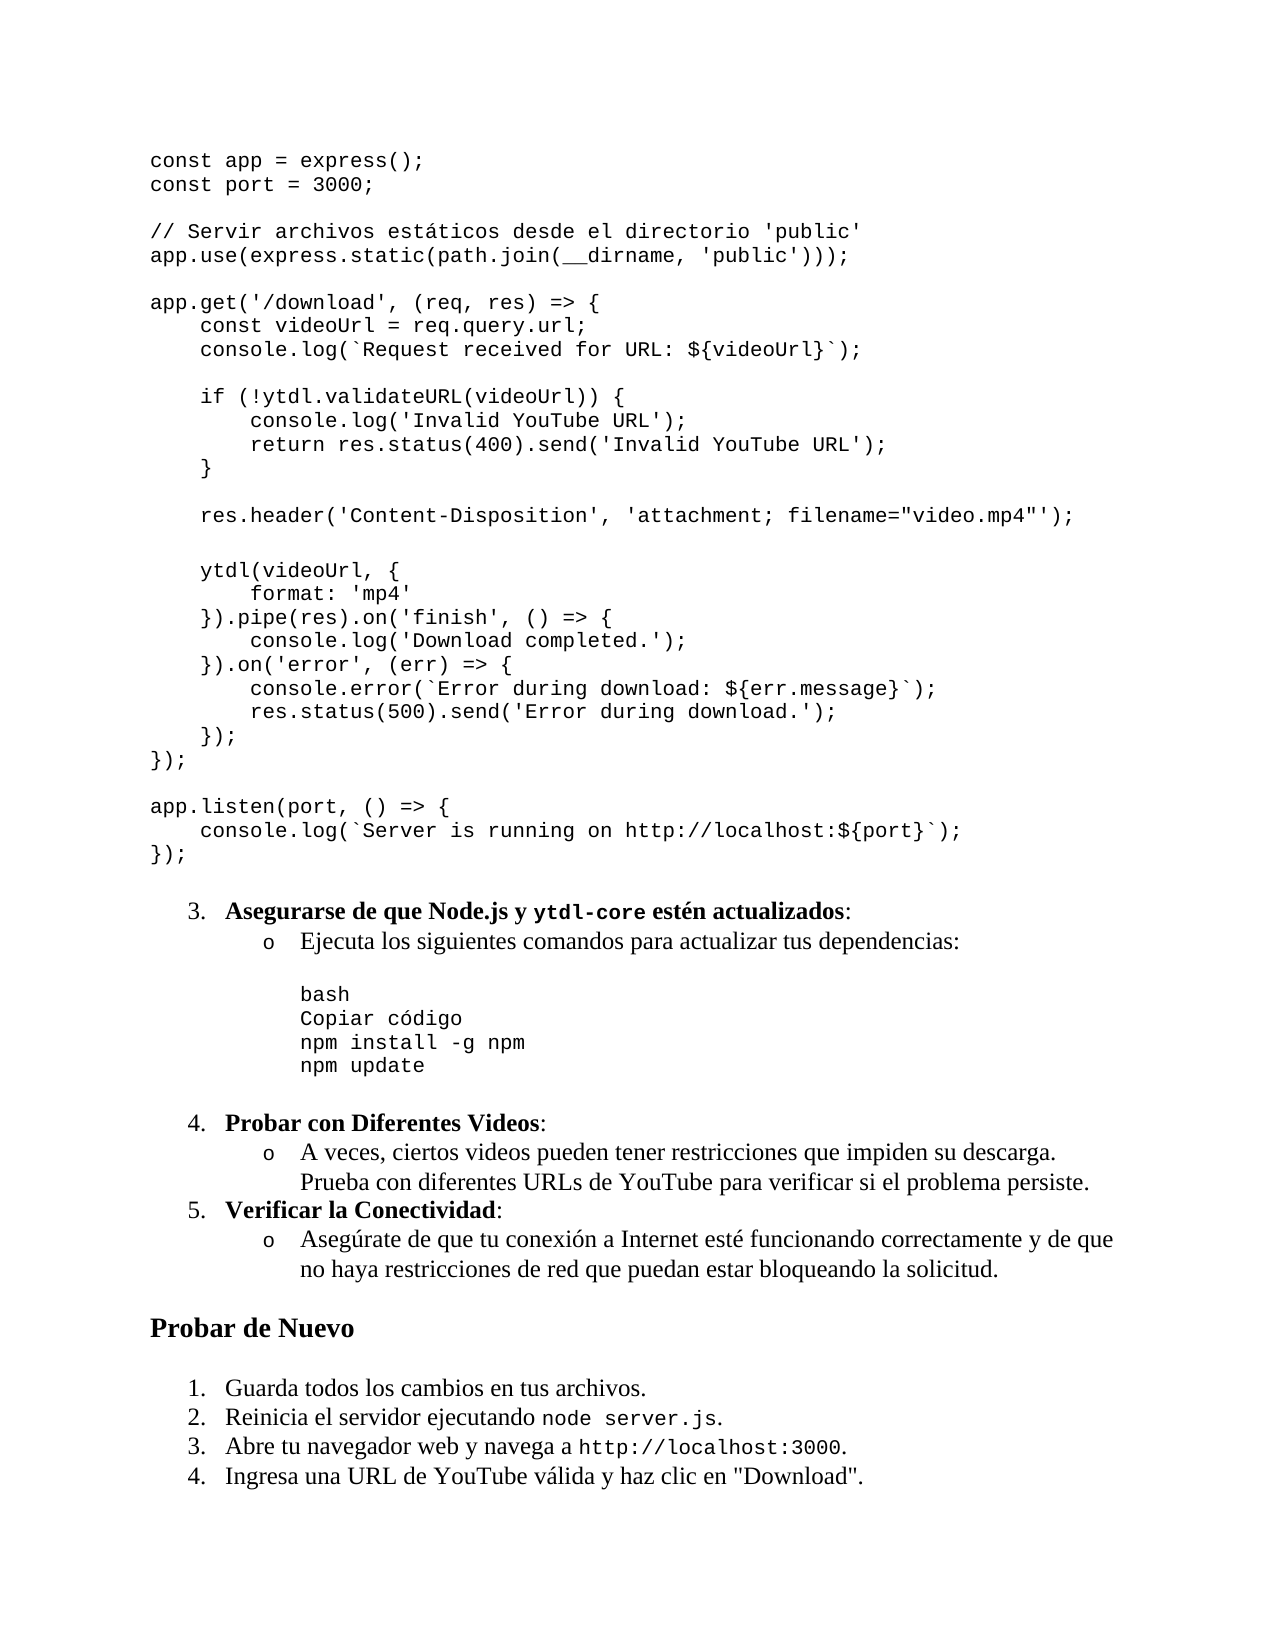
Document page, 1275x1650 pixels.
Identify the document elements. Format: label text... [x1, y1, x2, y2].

text res.header('Content-Disposition', 'attachment; filename="video.mp4"'); [150, 505, 1125, 528]
text }).pipe(res).on('finish', () => { [150, 607, 1125, 631]
list Ejecuta los siguientes comandos para actualizar tus dependencias: [262, 926, 1125, 955]
text }); [150, 725, 1125, 749]
list Verificar la Conectividad: [187, 1195, 1125, 1224]
text bash [300, 984, 1125, 1008]
text ytdl(videoUrl, { [150, 559, 1125, 583]
list Asegurarse de que Node.js y ytdl-core estén actualizados: [187, 896, 1125, 926]
text app.use(express.static(path.join(__dirname, 'public'))); [150, 244, 1125, 268]
text const app = express(); [150, 150, 1125, 174]
text format: 'mp4' [150, 583, 1125, 607]
text }); [150, 749, 1125, 772]
text Copiar código [300, 1008, 1125, 1032]
text }); [150, 843, 1125, 867]
text console.error(`Error during download: ${err.message}`); [150, 678, 1125, 701]
text } [150, 457, 1125, 481]
list Reinicia el servidor ejecutando node server.js. [187, 1402, 1125, 1431]
text npm update [300, 1055, 1125, 1079]
list Guarda todos los cambios en tus archivos. [187, 1373, 1125, 1402]
text app.get('/download', (req, res) => { [150, 292, 1125, 316]
text // Servir archivos estáticos desde el directorio 'public' [150, 221, 1125, 244]
text console.log(`Request received for URL: ${videoUrl}`); [150, 339, 1125, 363]
list Ingresa una URL de YouTube válida y haz clic en "Download". [187, 1461, 1125, 1490]
text res.status(500).send('Error during download.'); [150, 701, 1125, 725]
text npm install -g npm [300, 1032, 1125, 1055]
text return res.status(400).send('Invalid YouTube URL'); [150, 434, 1125, 457]
text const port = 3000; [150, 174, 1125, 197]
list Abre tu navegador web y navega a http://localhost:3000. [187, 1431, 1125, 1461]
list Asegúrate de que tu conexión a Internet esté funcionando correctamente y de que no haya restricciones de red que puedan estar bloqueando la solicitud. [262, 1224, 1125, 1282]
text Probar de Nuevo [150, 1312, 1125, 1344]
text app.listen(port, () => { [150, 796, 1125, 820]
text console.log(`Server is running on http://localhost:${port}`); [150, 820, 1125, 843]
text }).on('error', (err) => { [150, 654, 1125, 678]
text console.log('Invalid YouTube URL'); [150, 410, 1125, 434]
list Probar con Diferentes Videos: [187, 1108, 1125, 1137]
list A veces, ciertos videos pueden tener restricciones que impiden su descarga. Prueba con diferentes URLs de YouTube para verificar si el problema persiste. [262, 1137, 1125, 1195]
text console.log('Download completed.'); [150, 631, 1125, 654]
text if (!ytdl.validateURL(videoUrl)) { [150, 386, 1125, 410]
text const videoUrl = req.query.url; [150, 316, 1125, 339]
